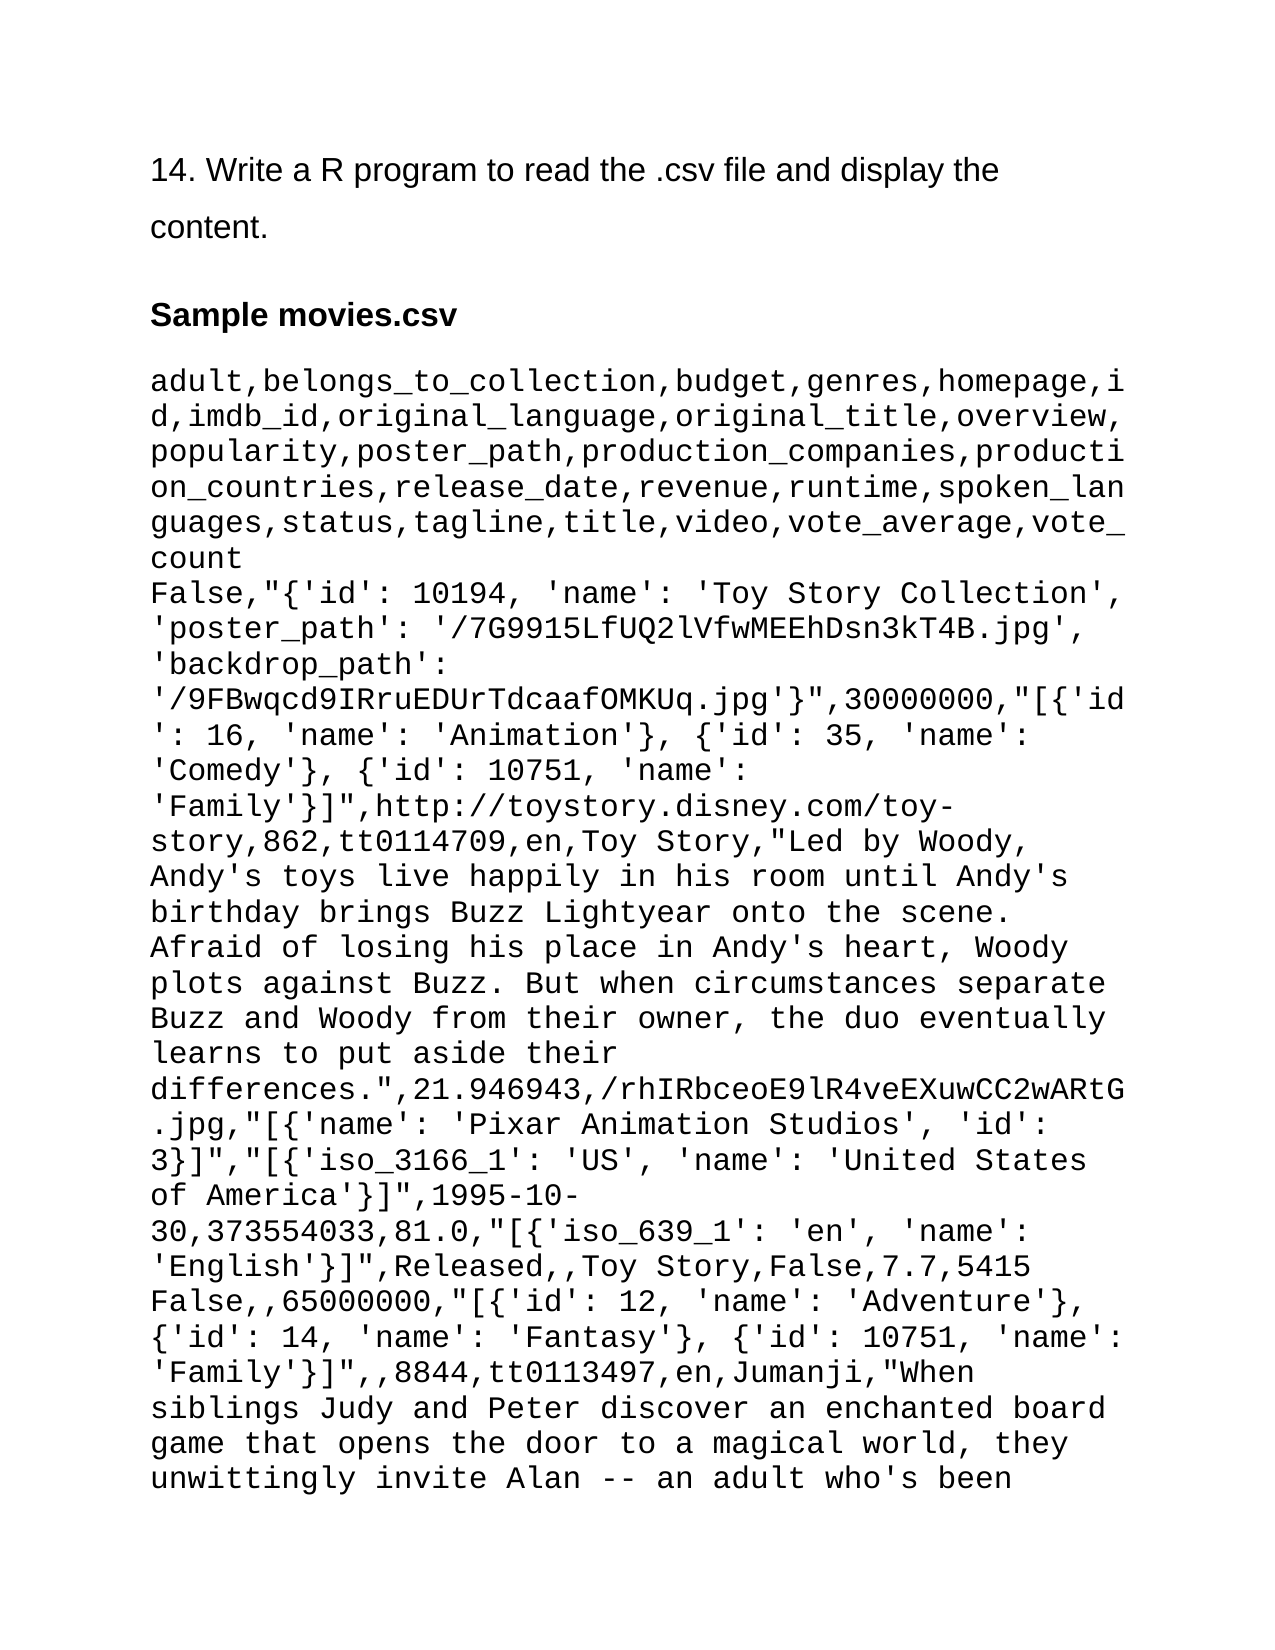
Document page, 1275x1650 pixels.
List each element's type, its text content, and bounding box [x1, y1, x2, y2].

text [150, 1286, 1125, 1498]
text 14. Write a R program to read the .csv file and display the content. [150, 150, 1125, 246]
text Sample movies.csv [150, 286, 1125, 333]
text adult,belongs_to_collection,budget,genres,homepage,id,imdb_id,original_language,original_title,overview,popularity,poster_path,production_companies,production_countries,release_date,revenue,runtime,spoken_languages,status,tagline,title,video,vote_average,vote_count [150, 365, 1125, 577]
text False,"{'id': 10194, 'name': 'Toy Story Collection', 'poster_path': '/7G9915LfUQ2lVfwMEEhDsn3kT4B.jpg', 'backdrop_path': '/9FBwqcd9IRruEDUrTdcaafOMKUq.jpg'}",30000000,"[{'id': 16, 'name': 'Animation'}, {'id': 35, 'name': 'Comedy'}, {'id': 10751, 'name': 'Family'}]",http://toystory.disney.com/toy-story,862,tt0114709,en,Toy Story,"Led by Woody, Andy's toys live happily in his room until Andy's birthday brings Buzz Lightyear onto the scene. Afraid of losing his place in Andy's heart, Woody plots against Buzz. But when circumstances separate Buzz and Woody from their owner, the duo eventually learns to put aside their differences.",21.946943,/rhIRbceoE9lR4veEXuwCC2wARtG.jpg,"[{'name': 'Pixar Animation Studios', 'id': 3}]","[{'iso_3166_1': 'US', 'name': 'United States of America'}]",1995-10-30,373554033,81.0,"[{'iso_639_1': 'en', 'name': 'English'}]",Released,,Toy Story,False,7.7,5415 [150, 577, 1125, 1286]
